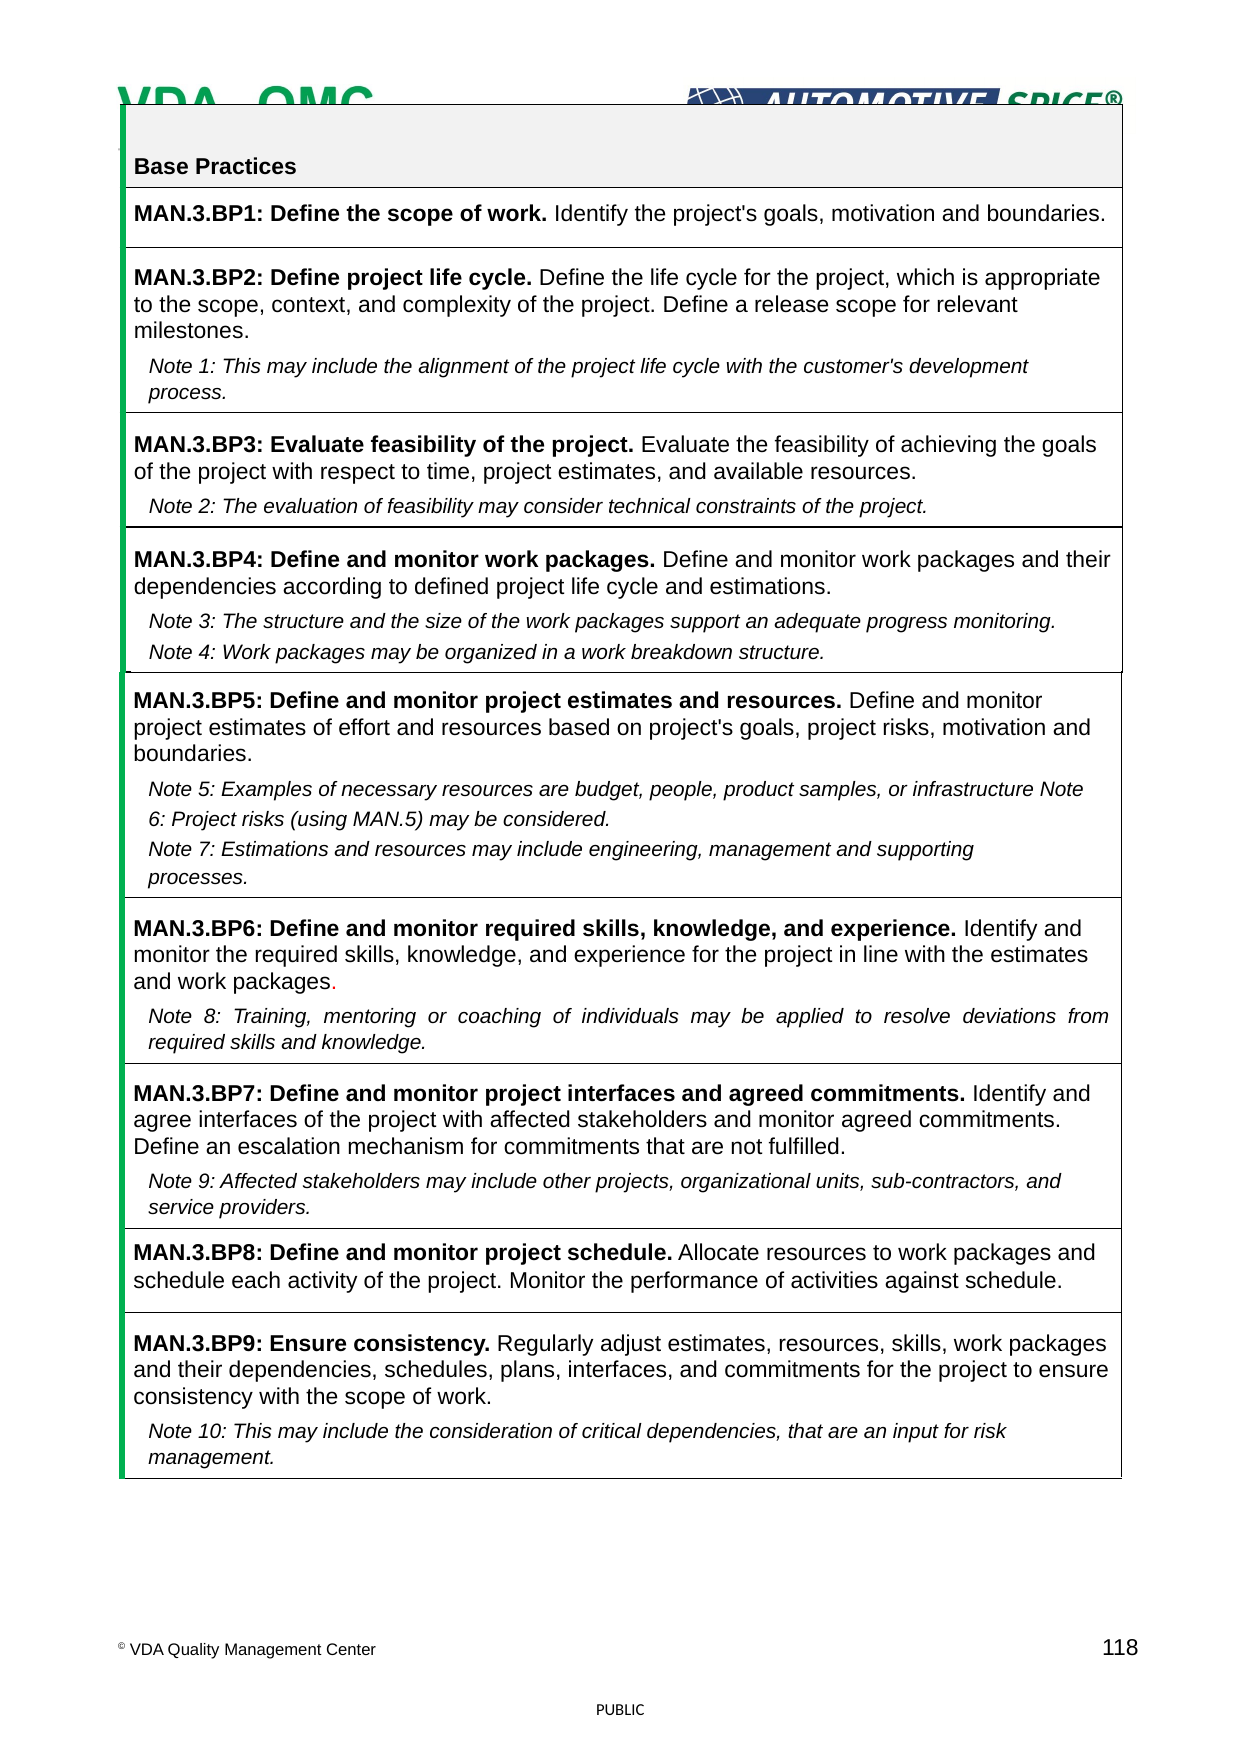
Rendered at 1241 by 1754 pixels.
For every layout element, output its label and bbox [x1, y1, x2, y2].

picture [116, 84, 375, 127]
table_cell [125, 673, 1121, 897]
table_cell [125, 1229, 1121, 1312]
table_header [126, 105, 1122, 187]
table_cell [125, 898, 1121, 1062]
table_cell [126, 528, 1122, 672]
picture [683, 77, 1136, 134]
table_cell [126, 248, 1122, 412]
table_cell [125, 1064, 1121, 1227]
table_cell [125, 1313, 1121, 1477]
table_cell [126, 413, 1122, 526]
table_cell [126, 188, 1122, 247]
